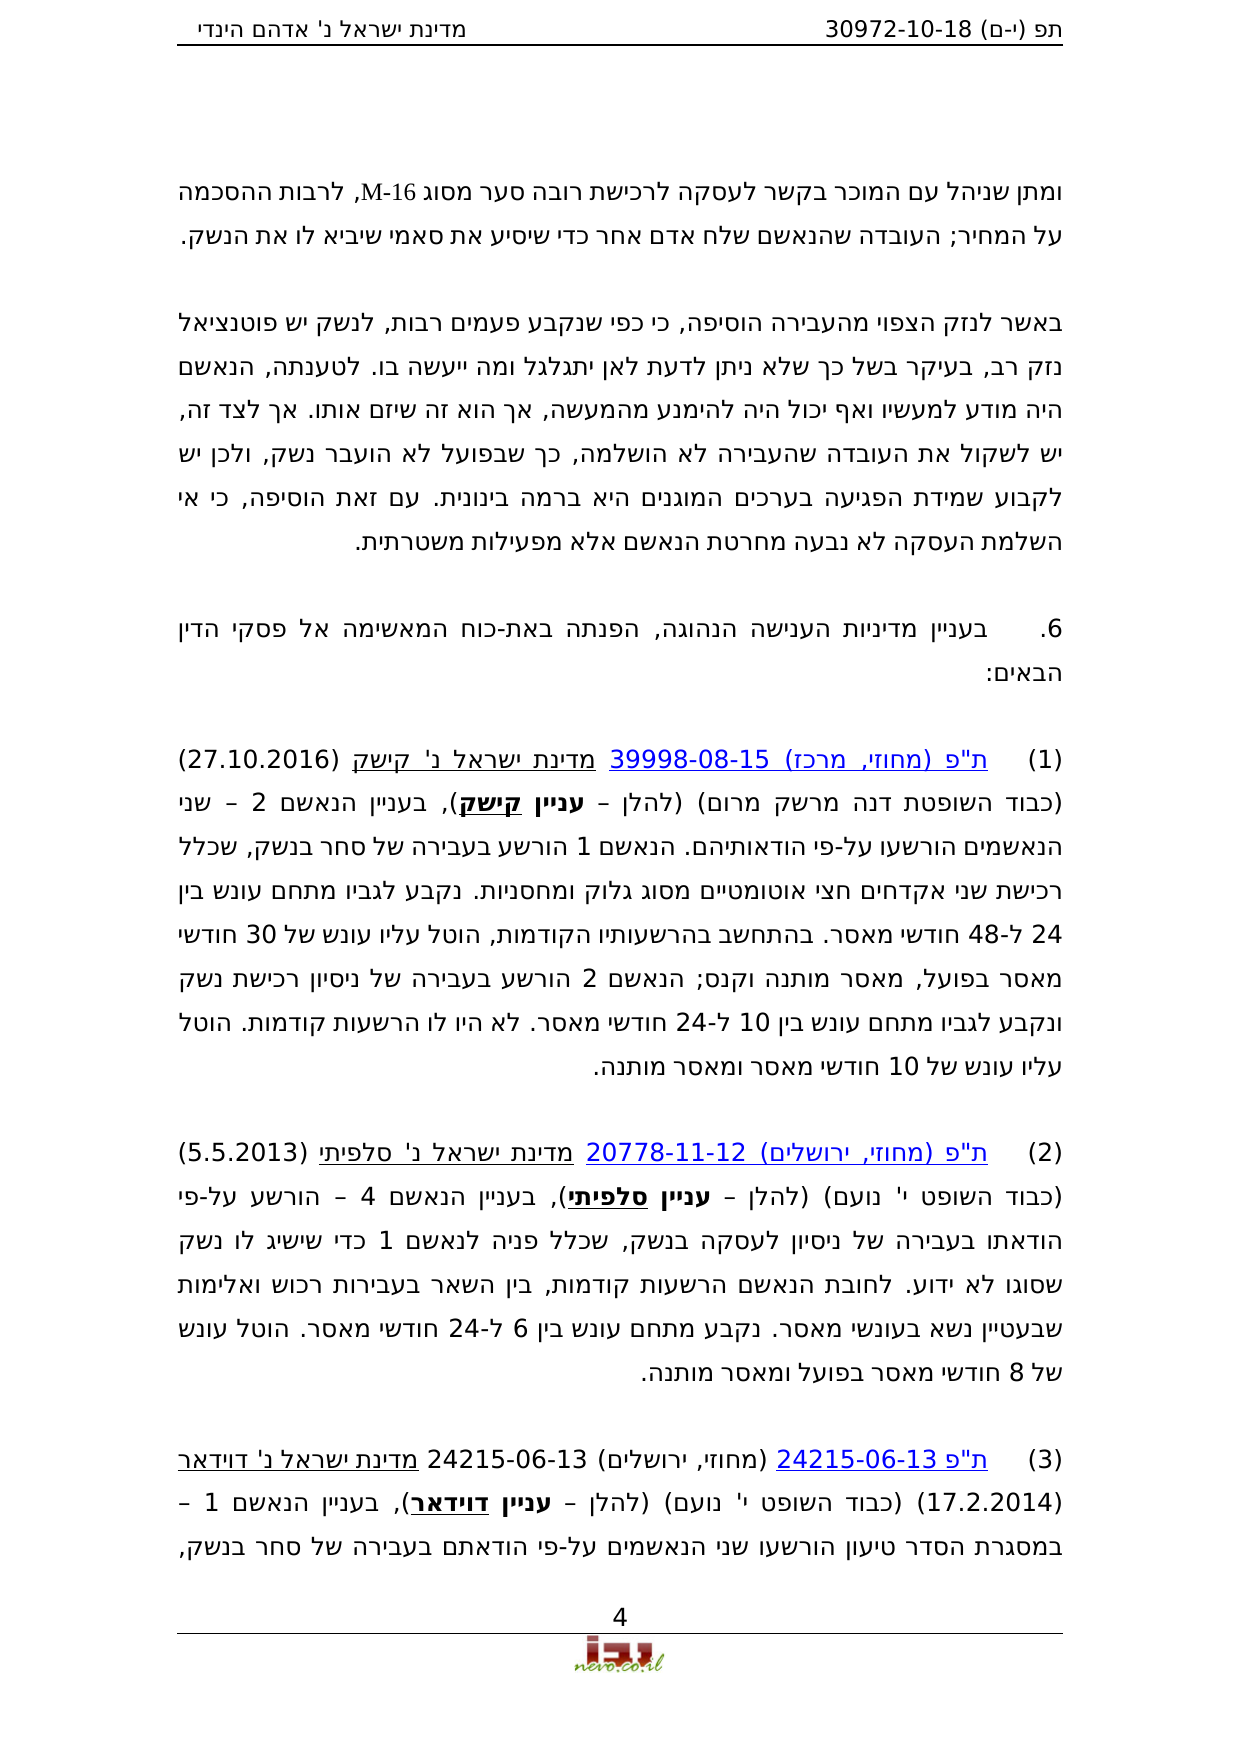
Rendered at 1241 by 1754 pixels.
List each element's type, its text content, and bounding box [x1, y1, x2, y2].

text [177, 177, 1063, 250]
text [177, 1445, 1063, 1562]
text (2) ת"פ (מחוזי, ירושלים) 20778-11-12 מדינת ישראל נ' סלפיתי (5.5.2013) (כבוד השופט י' נועם) (להלן – עניין סלפיתי), בעניין הנאשם 4 – הורשע על-פי הודאתו בעבירה של ניסיון לעסקה בנשק, שכלל פניה לנאשם 1 כדי שישיג לו נשק שסוגו לא ידוע. לחובת הנאשם הרשעות קודמות, בין השאר בעבירות רכוש ואלימות שבעטיין נשא בעונשי מאסר. נקבע מתחם עונש בין 6 ל-24 חודשי מאסר. הוטל עונש של 8 חודשי מאסר בפועל ומאסר מותנה. [177, 1139, 1063, 1387]
text באשר לנזק הצפוי מהעבירה הוסיפה, כי כפי שנקבע פעמים רבות, לנשק יש פוטנציאל נזק רב, בעיקר בשל כך שלא ניתן לדעת לאן יתגלגל ומה ייעשה בו. לטענתה, הנאשם היה מודע למעשיו ואף יכול היה להימנע מהמעשה, אך הוא זה שיזם אותו. אך לצד זה, יש לשקול את העובדה שהעבירה לא הושלמה, כך שבפועל לא הועבר נשק, ולכן יש לקבוע שמידת הפגיעה בערכים המוגנים היא ברמה בינונית. עם זאת הוסיפה, כי אי השלמת העסקה לא נבעה מחרטת הנאשם אלא מפעילות משטרתית. [177, 308, 1063, 556]
picture [574, 1635, 666, 1673]
text 6. בעניין מדיניות הענישה הנהוגה, הפנתה באת-כוח המאשימה אל פסקי הדין הבאים: [177, 614, 1063, 687]
text (1) ת"פ (מחוזי, מרכז) 39998-08-15 מדינת ישראל נ' קישק (27.10.2016) (כבוד השופטת דנה מרשק מרום) (להלן – עניין קישק), בעניין הנאשם 2 – שני הנאשמים הורשעו על-פי הודאותיהם. הנאשם 1 הורשע בעבירה של סחר בנשק, שכלל רכישת שני אקדחים חצי אוטומטיים מסוג גלוק ומחסניות. נקבע לגביו מתחם עונש בין 24 ל-48 חודשי מאסר. בהתחשב בהרשעותיו הקודמות, הוטל עליו עונש של 30 חודשי מאסר בפועל, מאסר מותנה וקנס; הנאשם 2 הורשע בעבירה של ניסיון רכישת נשק ונקבע לגביו מתחם עונש בין 10 ל-24 חודשי מאסר. לא היו לו הרשעות קודמות. הוטל עליו עונש של 10 חודשי מאסר ומאסר מותנה. [177, 745, 1063, 1081]
